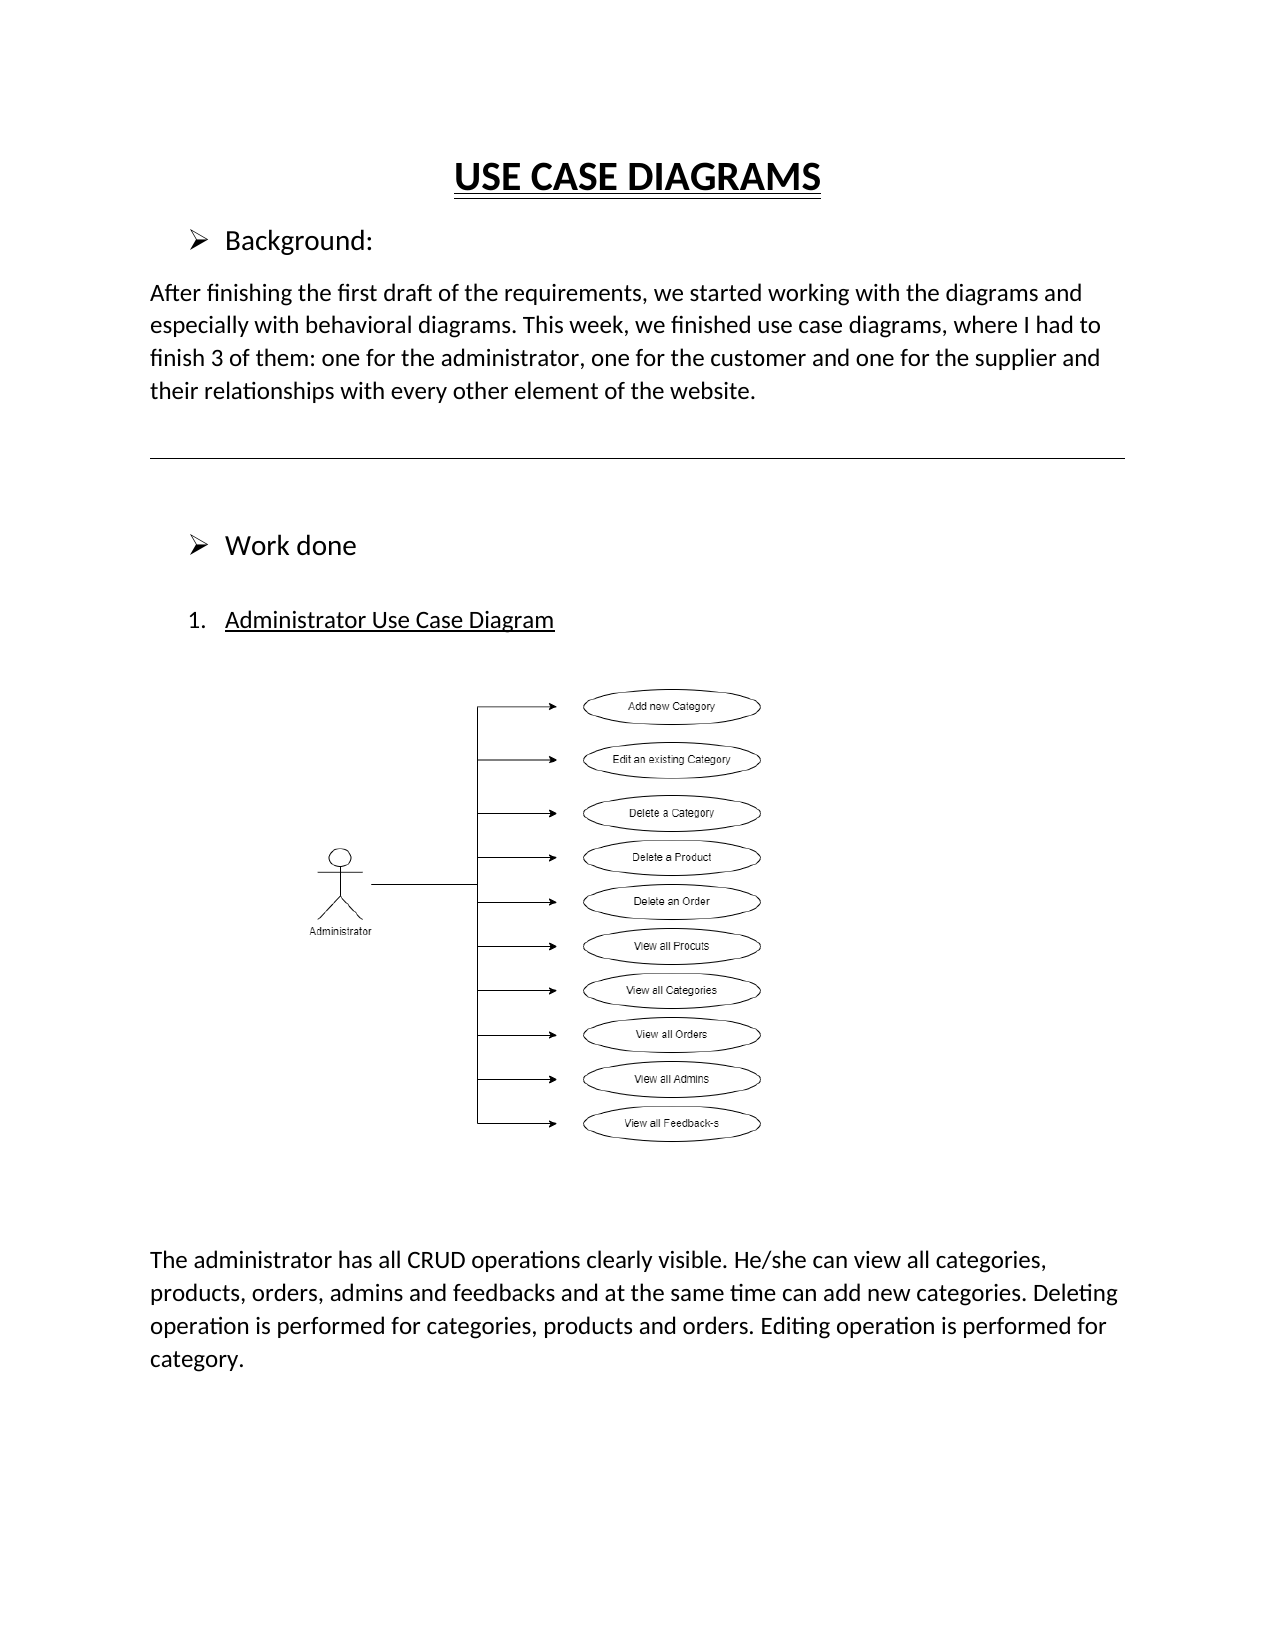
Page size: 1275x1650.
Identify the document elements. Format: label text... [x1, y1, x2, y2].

text The administrator has all CRUD operations clearly visible. He/she can view all categories, products, orders, admins and feedbacks and at the same time can add new categories. Deleting operation is performed for categories, products and orders. Editing operation is performed for category. [150, 1245, 1125, 1374]
list Work done [187, 527, 1125, 563]
list Background: [187, 222, 1125, 257]
picture [264, 653, 1011, 1177]
text USE CASE DIAGRAMS [150, 150, 1125, 201]
list Administrator Use Case Diagram [187, 604, 1125, 635]
text After finishing the first draft of the requirements, we started working with the diagrams and especially with behavioral diagrams. This week, we finished use case diagrams, where I had to finish 3 of them: one for the administrator, one for the customer and one for the supplier and their relationships with every other element of the website. [150, 277, 1125, 406]
